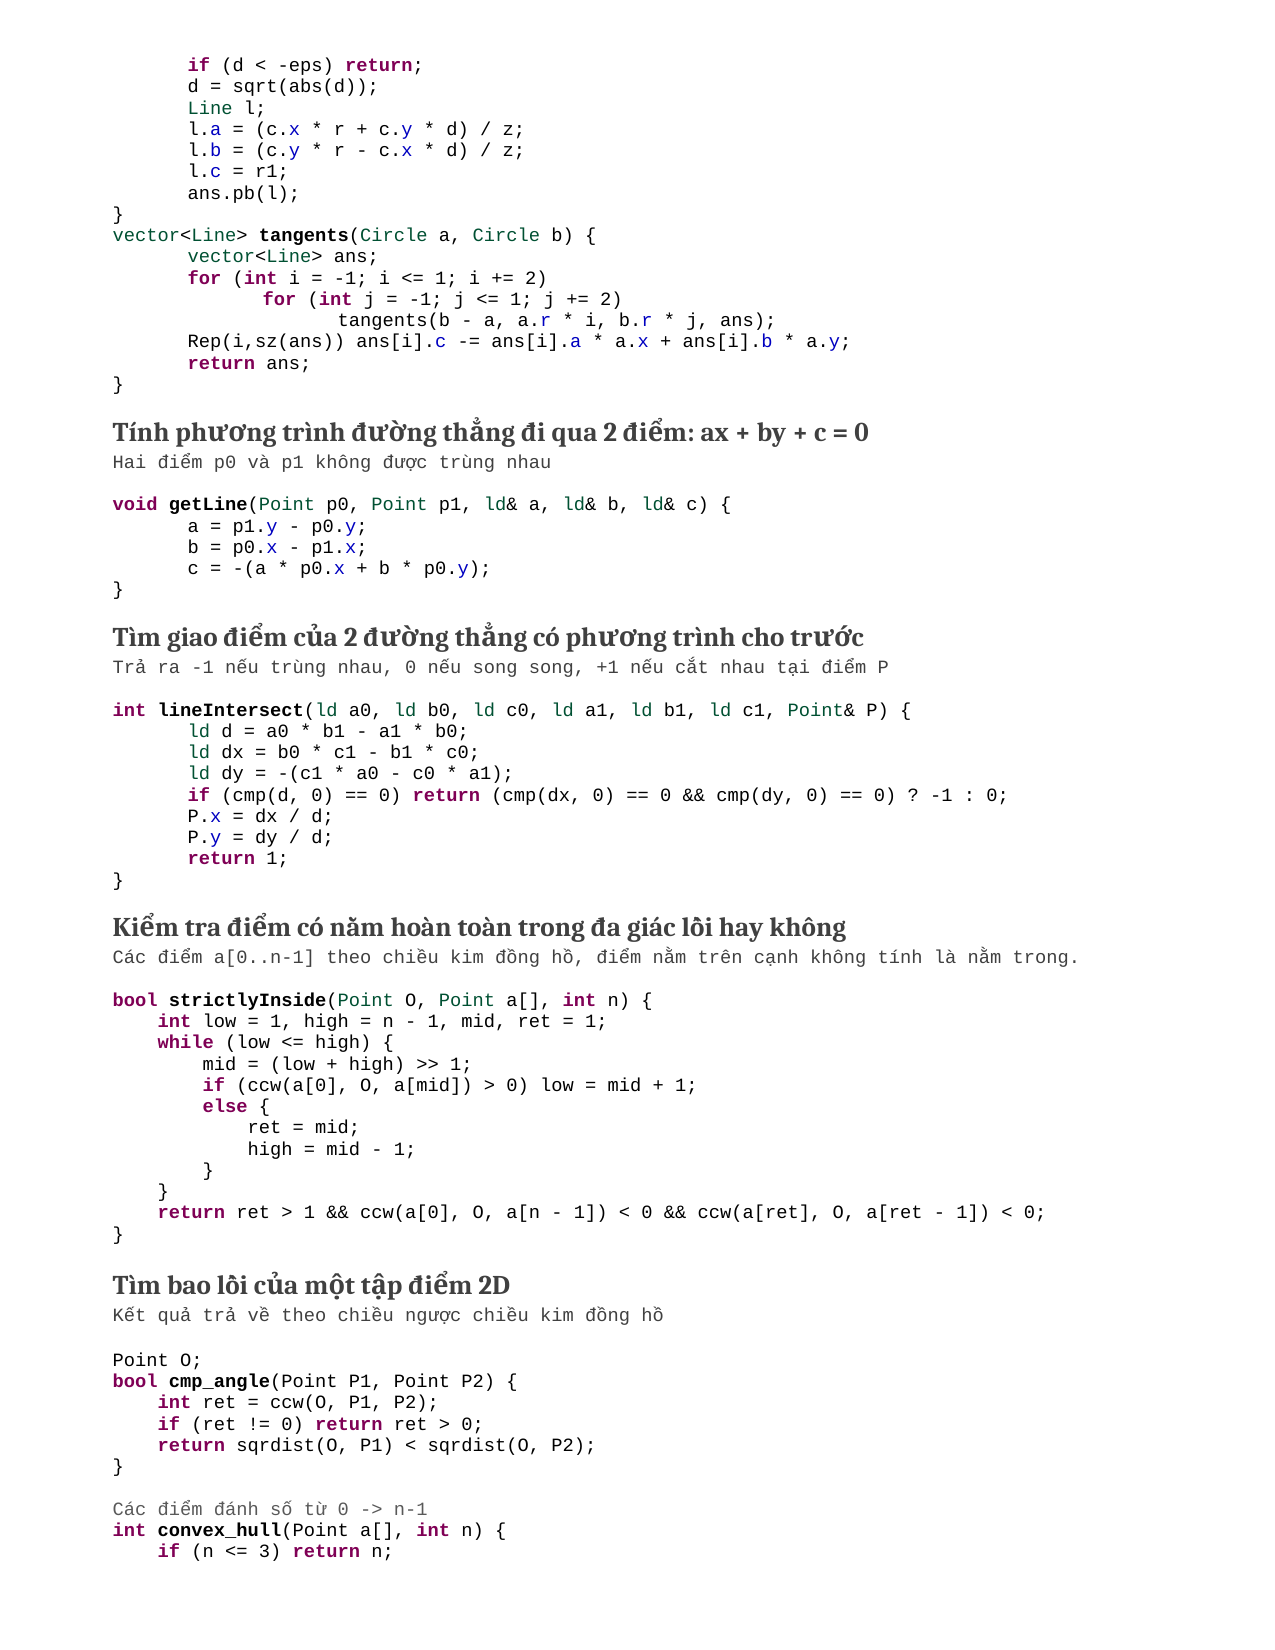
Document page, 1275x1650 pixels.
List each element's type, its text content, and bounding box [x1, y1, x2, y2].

text l.a = (c.x * r + c.y * d) / z; [112, 120, 1172, 141]
text ret = mid; [112, 1118, 1172, 1139]
text int ret = ccw(O, P1, P2); [112, 1393, 1172, 1414]
text l.c = r1; [112, 162, 1172, 183]
text P.x = dx / d; [112, 807, 1172, 828]
subtitle Tính phương trình đường thẳng đi qua 2 điểm: ax + by + c = 0 [112, 417, 1172, 448]
text if (ret != 0) return ret > 0; [112, 1414, 1172, 1436]
text vector<Line> ans; [112, 247, 1172, 268]
text int lineIntersect(ld a0, ld b0, ld c0, ld a1, ld b1, ld c1, Point& P) { [112, 700, 1172, 722]
subtitle Tìm giao điểm của 2 đường thẳng có phương trình cho trước [112, 622, 1172, 653]
text if (n <= 3) return n; [112, 1542, 1172, 1563]
text bool cmp_angle(Point P1, Point P2) { [112, 1372, 1172, 1393]
text } [112, 1224, 1172, 1246]
text Kết quả trả về theo chiều ngược chiều kim đồng hồ [112, 1305, 1172, 1327]
text Trả ra -1 nếu trùng nhau, 0 nếu song song, +1 nếu cắt nhau tại điểm P [112, 658, 1172, 679]
text if (d < -eps) return; [112, 56, 1172, 77]
text bool strictlyInside(Point O, Point a[], int n) { [112, 991, 1172, 1012]
text ld d = a0 * b1 - a1 * b0; [112, 722, 1172, 743]
text return 1; [112, 849, 1172, 870]
text ld dx = b0 * c1 - b1 * c0; [112, 743, 1172, 764]
text vector<Line> tangents(Circle a, Circle b) { [112, 226, 1172, 247]
text high = mid - 1; [112, 1139, 1172, 1161]
subtitle Tìm bao lồi của một tập điểm 2D [112, 1270, 1172, 1301]
text ans.pb(l); [112, 183, 1172, 205]
text while (low <= high) { [112, 1033, 1172, 1054]
text } [112, 580, 1172, 601]
text return ret > 1 && ccw(a[0], O, a[n - 1]) < 0 && ccw(a[ret], O, a[ret - 1]) < 0; [112, 1203, 1172, 1224]
text Các điểm a[0..n-1] theo chiều kim đồng hồ, điểm nằm trên cạnh không tính là nằm trong. [112, 948, 1172, 969]
text Point O; [112, 1351, 1172, 1372]
text else { [112, 1097, 1172, 1118]
text Rep(i,sz(ans)) ans[i].c -= ans[i].a * a.x + ans[i].b * a.y; [112, 332, 1172, 353]
subtitle Kiểm tra điểm có nằm hoàn toàn trong đa giác lồi hay không [112, 912, 1172, 944]
text d = sqrt(abs(d)); [112, 77, 1172, 98]
text void getLine(Point p0, Point p1, ld& a, ld& b, ld& c) { [112, 495, 1172, 516]
text c = -(a * p0.x + b * p0.y); [112, 559, 1172, 580]
text } [112, 205, 1172, 226]
text mid = (low + high) >> 1; [112, 1054, 1172, 1076]
text a = p1.y - p0.y; [112, 516, 1172, 538]
text } [112, 870, 1172, 892]
text P.y = dy / d; [112, 828, 1172, 849]
text } [112, 1182, 1172, 1203]
text for (int i = -1; i <= 1; i += 2) [112, 268, 1172, 290]
text ld dy = -(c1 * a0 - c0 * a1); [112, 764, 1172, 785]
text Hai điểm p0 và p1 không được trùng nhau [112, 453, 1172, 474]
text return sqrdist(O, P1) < sqrdist(O, P2); [112, 1436, 1172, 1457]
text } [112, 375, 1172, 396]
text return ans; [112, 353, 1172, 375]
text int low = 1, high = n - 1, mid, ret = 1; [112, 1012, 1172, 1033]
text Các điểm đánh số từ 0 -> n-1 [112, 1499, 1172, 1521]
text if (ccw(a[0], O, a[mid]) > 0) low = mid + 1; [112, 1076, 1172, 1097]
text for (int j = -1; j <= 1; j += 2) [112, 290, 1172, 311]
text } [112, 1161, 1172, 1182]
text int convex_hull(Point a[], int n) { [112, 1521, 1172, 1542]
text Line l; [112, 98, 1172, 120]
text l.b = (c.y * r - c.x * d) / z; [112, 141, 1172, 162]
text tangents(b - a, a.r * i, b.r * j, ans); [112, 311, 1172, 332]
text b = p0.x - p1.x; [112, 538, 1172, 559]
text } [112, 1457, 1172, 1478]
text if (cmp(d, 0) == 0) return (cmp(dx, 0) == 0 && cmp(dy, 0) == 0) ? -1 : 0; [112, 785, 1172, 807]
